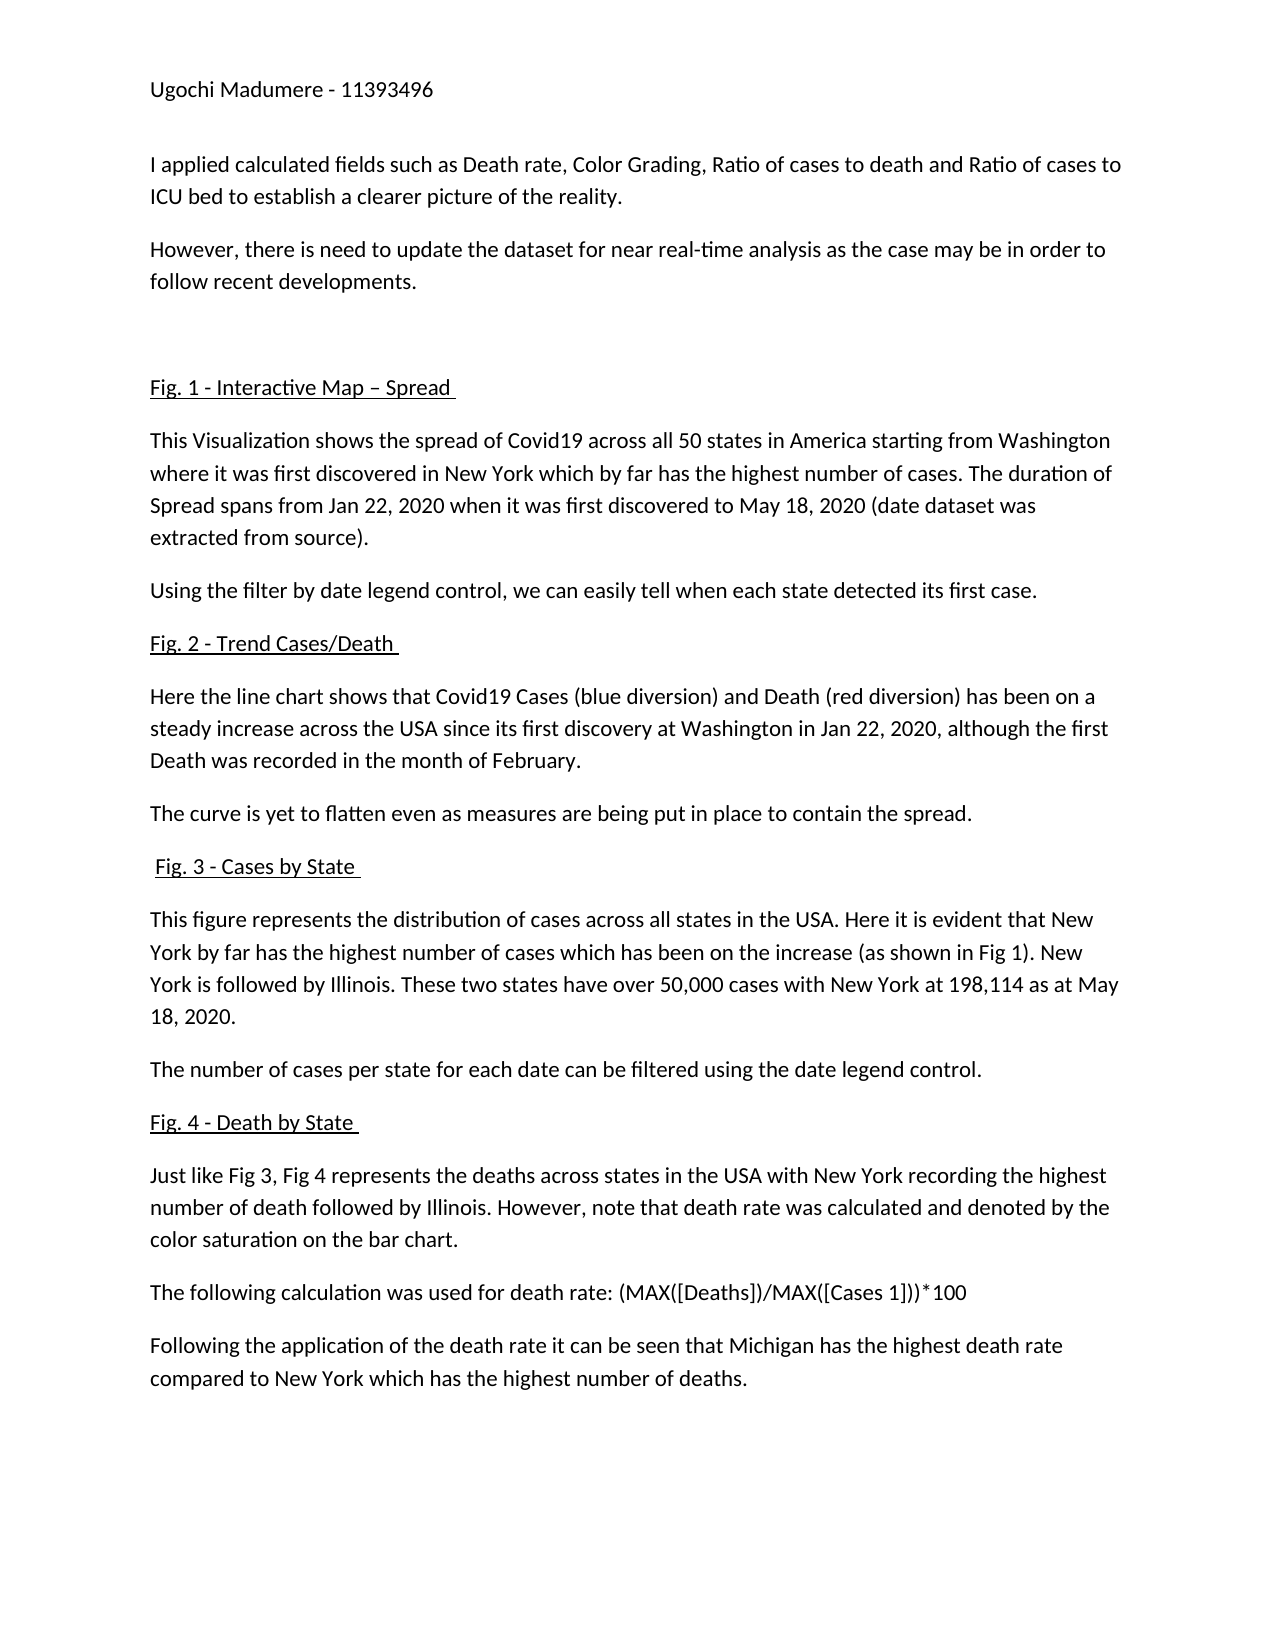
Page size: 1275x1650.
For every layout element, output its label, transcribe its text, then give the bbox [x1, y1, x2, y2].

text Fig. 4 - Death by State [150, 1108, 1125, 1136]
text The curve is yet to flatten even as measures are being put in place to contain the spread. [150, 799, 1125, 827]
text Here the line chart shows that Covid19 Cases (blue diversion) and Death (red diversion) has been on a steady increase across the USA since its first discovery at Washington in Jan 22, 2020, although the first Death was recorded in the month of February. [150, 682, 1125, 774]
text However, there is need to update the dataset for near real-time analysis as the case may be in order to follow recent developments. [150, 235, 1125, 295]
text Using the filter by date legend control, we can easily tell when each state detected its first case. [150, 576, 1125, 604]
text The number of cases per state for each date can be filtered using the date legend control. [150, 1055, 1125, 1083]
text Fig. 2 - Trend Cases/Death [150, 629, 1125, 657]
text Fig. 1 - Interactive Map – Spread [150, 373, 1125, 401]
text Just like Fig 3, Fig 4 represents the deaths across states in the USA with New York recording the highest number of death followed by Illinois. However, note that death rate was calculated and denoted by the color saturation on the bar chart. [150, 1161, 1125, 1253]
text This figure represents the distribution of cases across all states in the USA. Here it is evident that New York by far has the highest number of cases which has been on the increase (as shown in Fig 1). New York is followed by Illinois. These two states have over 50,000 cases with New York at 198,114 as at May 18, 2020. [150, 906, 1125, 1030]
text I applied calculated fields such as Death rate, Color Grading, Ratio of cases to death and Ratio of cases to ICU bed to establish a clearer picture of the reality. [150, 150, 1125, 210]
text This Visualization shows the spread of Covid19 across all 50 states in America starting from Washington where it was first discovered in New York which by far has the highest number of cases. The duration of Spread spans from Jan 22, 2020 when it was first discovered to May 18, 2020 (date dataset was extracted from source). [150, 426, 1125, 551]
text The following calculation was used for death rate: (MAX([Deaths])/MAX([Cases 1]))*100 [150, 1278, 1125, 1307]
text Fig. 3 - Cases by State [150, 852, 1125, 881]
text Following the application of the death rate it can be seen that Michigan has the highest death rate compared to New York which has the highest number of deaths. [150, 1332, 1125, 1392]
